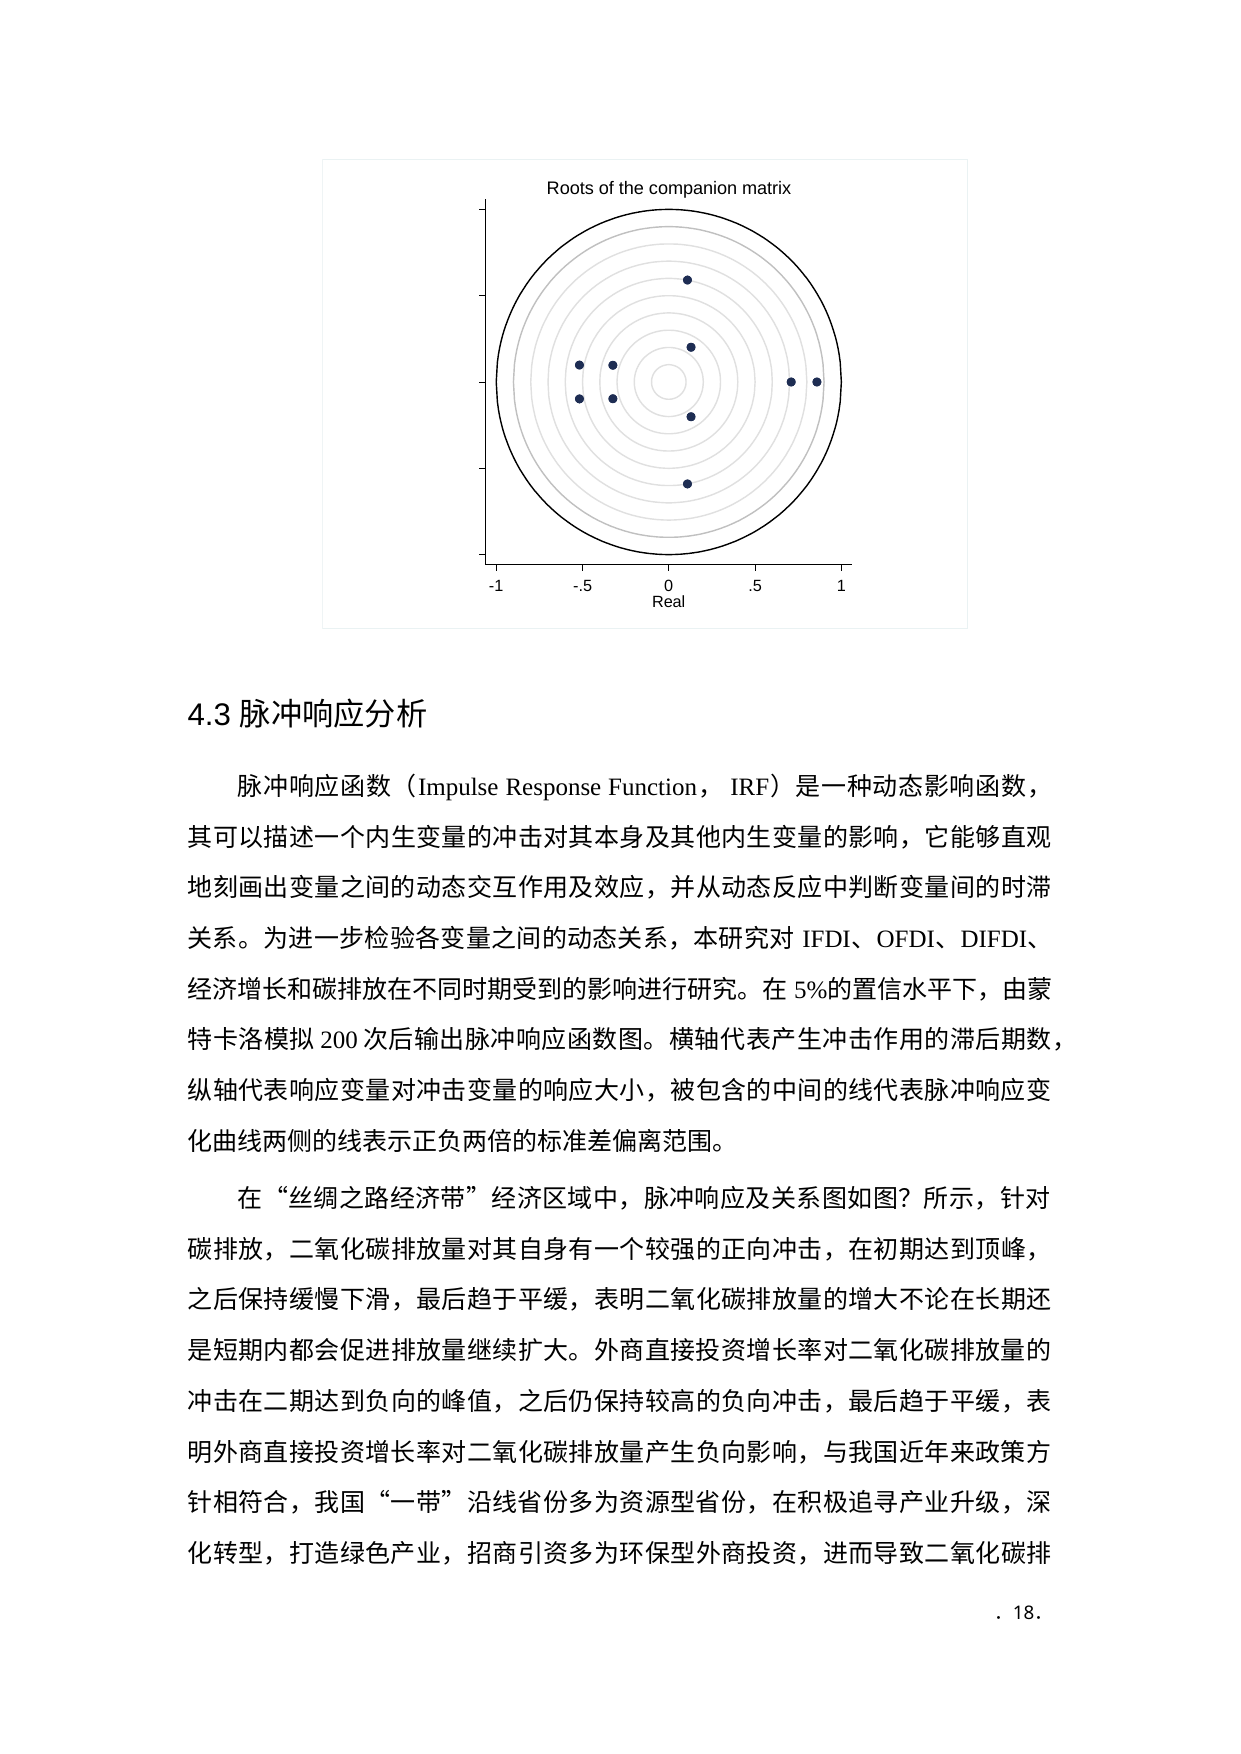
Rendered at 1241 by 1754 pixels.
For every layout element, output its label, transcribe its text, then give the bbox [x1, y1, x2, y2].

text 脉冲响应函数（Impulse Response Function， IRF）是一种动态影响函数，其可以描述一个内生变量的冲击对其本身及其他内生变量的影响，它能够直观地刻画出变量之间的动态交互作用及效应，并从动态反应中判断变量间的时滞关系。为进一步检验各变量之间的动态关系，本研究对IFDI、OFDI、DIFDI、经济增长和碳排放在不同时期受到的影响进行研究。在5%的置信水平下，由蒙特卡洛模拟200次后输出脉冲响应函数图。横轴代表产生冲击作用的滞后期数，纵轴代表响应变量对冲击变量的响应大小，被包含的中间的线代表脉冲响应变化曲线两侧的线表示正负两倍的标准差偏离范围。 [187, 766, 1053, 1158]
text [187, 1178, 1053, 1570]
subtitle 脉冲响应分析 [187, 689, 1053, 734]
